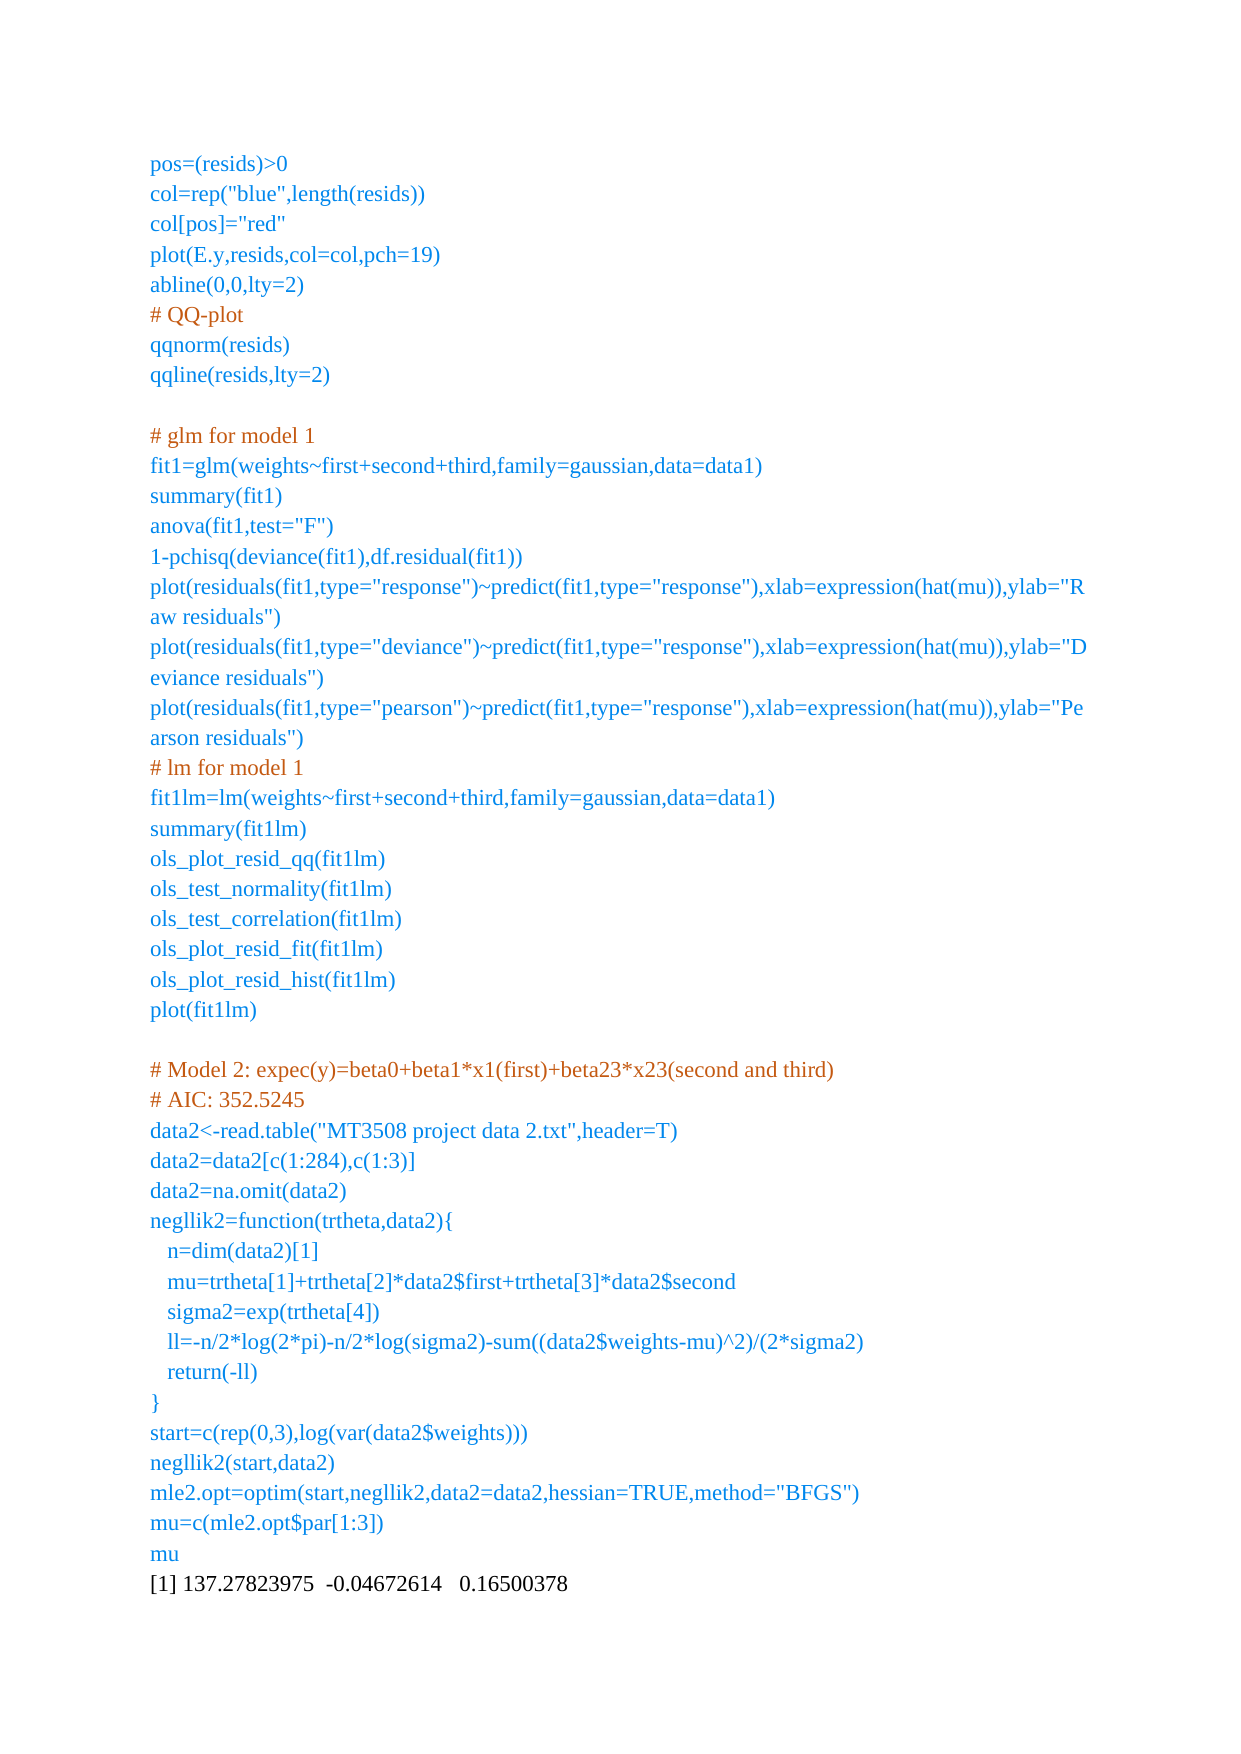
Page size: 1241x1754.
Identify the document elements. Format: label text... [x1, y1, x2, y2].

text [1] 137.27823975 -0.04672614 0.16500378 [150, 1570, 1090, 1596]
text fit1=glm(weights~first+second+third,family=gaussian,data=data1) [150, 452, 1090, 478]
text # lm for model 1 [150, 754, 1090, 781]
text data2<-read.table("MT3508 project data 2.txt",header=T) [150, 1117, 1090, 1143]
text mle2.opt=optim(start,negllik2,data2=data2,hessian=TRUE,method="BFGS") [150, 1479, 1090, 1506]
text # AIC: 352.5245 [150, 1086, 1090, 1113]
text return(-ll) [150, 1358, 1090, 1385]
text ols_test_correlation(fit1lm) [150, 905, 1090, 932]
text # QQ-plot [150, 301, 1090, 327]
text negllik2(start,data2) [150, 1449, 1090, 1475]
text ols_plot_resid_fit(fit1lm) [150, 935, 1090, 962]
text anova(fit1,test="F") [150, 512, 1090, 539]
text abline(0,0,lty=2) [150, 271, 1090, 297]
text fit1lm=lm(weights~first+second+third,family=gaussian,data=data1) [150, 784, 1090, 811]
text ll=-n/2*log(2*pi)-n/2*log(sigma2)-sum((data2$weights-mu)^2)/(2*sigma2) [150, 1328, 1090, 1354]
text data2=na.omit(data2) [150, 1177, 1090, 1203]
text pos=(resids)>0 [150, 150, 1090, 176]
text col=rep("blue",length(resids)) [150, 180, 1090, 207]
text # glm for model 1 [150, 422, 1090, 448]
text plot(E.y,resids,col=col,pch=19) [150, 241, 1090, 267]
text summary(fit1) [150, 482, 1090, 509]
text mu=trtheta[1]+trtheta[2]*data2$first+trtheta[3]*data2$second [150, 1268, 1090, 1294]
text n=dim(data2)[1] [150, 1237, 1090, 1264]
text qqnorm(resids) [150, 331, 1090, 358]
text data2=data2[c(1:284),c(1:3)] [150, 1147, 1090, 1173]
text qqline(resids,lty=2) [150, 361, 1090, 388]
text negllik2=function(trtheta,data2){ [150, 1207, 1090, 1234]
text sigma2=exp(trtheta[4]) [150, 1298, 1090, 1324]
text plot(residuals(fit1,type="pearson")~predict(fit1,type="response"),xlab=expression(hat(mu)),ylab="Pearson residuals") [150, 694, 1090, 750]
text ols_plot_resid_hist(fit1lm) [150, 966, 1090, 992]
text 1-pchisq(deviance(fit1),df.residual(fit1)) [150, 543, 1090, 569]
text plot(residuals(fit1,type="response")~predict(fit1,type="response"),xlab=expression(hat(mu)),ylab="Raw residuals") [150, 573, 1090, 629]
text mu [150, 1539, 1090, 1566]
text plot(fit1lm) [150, 996, 1090, 1022]
text # Model 2: expec(y)=beta0+beta1*x1(first)+beta23*x23(second and third) [150, 1056, 1090, 1083]
text col[pos]="red" [150, 210, 1090, 237]
text } [150, 1388, 1090, 1415]
text start=c(rep(0,3),log(var(data2$weights))) [150, 1419, 1090, 1445]
text summary(fit1lm) [150, 814, 1090, 841]
text ols_plot_resid_qq(fit1lm) [150, 845, 1090, 871]
text mu=c(mle2.opt$par[1:3]) [150, 1509, 1090, 1536]
text ols_test_normality(fit1lm) [150, 875, 1090, 901]
text plot(residuals(fit1,type="deviance")~predict(fit1,type="response"),xlab=expression(hat(mu)),ylab="Deviance residuals") [150, 633, 1090, 690]
